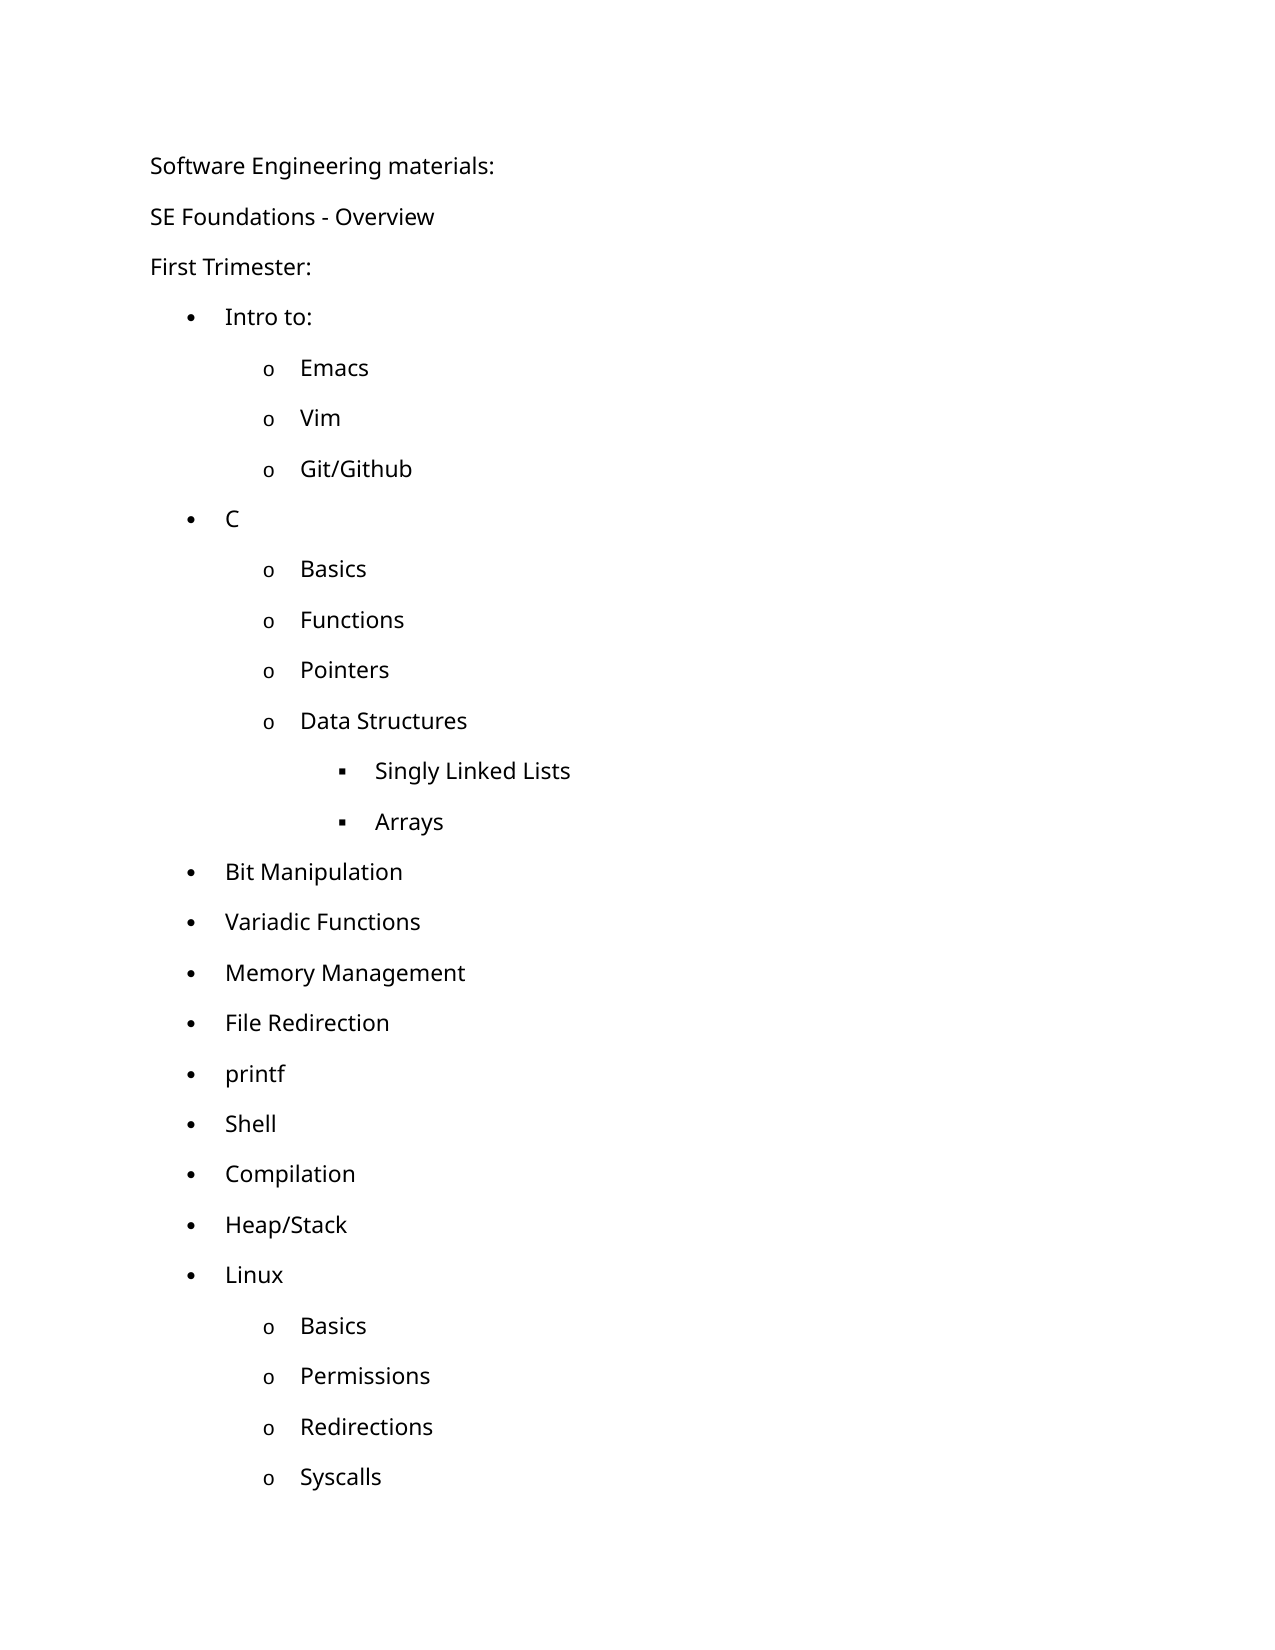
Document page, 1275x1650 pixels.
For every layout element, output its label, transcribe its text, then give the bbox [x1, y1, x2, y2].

list Linux [187, 1259, 1125, 1290]
list Singly Linked Lists [337, 755, 1125, 786]
list Functions [262, 604, 1125, 635]
list File Redirection [187, 1007, 1125, 1038]
list Syscalls [262, 1461, 1125, 1492]
text SE Foundations - Overview [150, 200, 1125, 232]
list Intro to: [187, 301, 1125, 332]
list Variadic Functions [187, 906, 1125, 937]
list Git/Github [262, 452, 1125, 484]
list Permissions [262, 1360, 1125, 1391]
list Bit Manipulation [187, 856, 1125, 887]
list Heap/Stack [187, 1209, 1125, 1240]
list Pointers [262, 654, 1125, 685]
list Emacs [262, 352, 1125, 383]
list Redirections [262, 1410, 1125, 1442]
list printf [187, 1057, 1125, 1089]
list Arrays [337, 805, 1125, 837]
list C [187, 503, 1125, 534]
text First Trimester: [150, 251, 1125, 282]
list Vim [262, 402, 1125, 433]
list Compilation [187, 1158, 1125, 1189]
list Data Structures [262, 704, 1125, 736]
list Memory Management [187, 957, 1125, 988]
list Basics [262, 553, 1125, 584]
list Basics [262, 1309, 1125, 1341]
text Software Engineering materials: [150, 150, 1125, 181]
list Shell [187, 1108, 1125, 1139]
